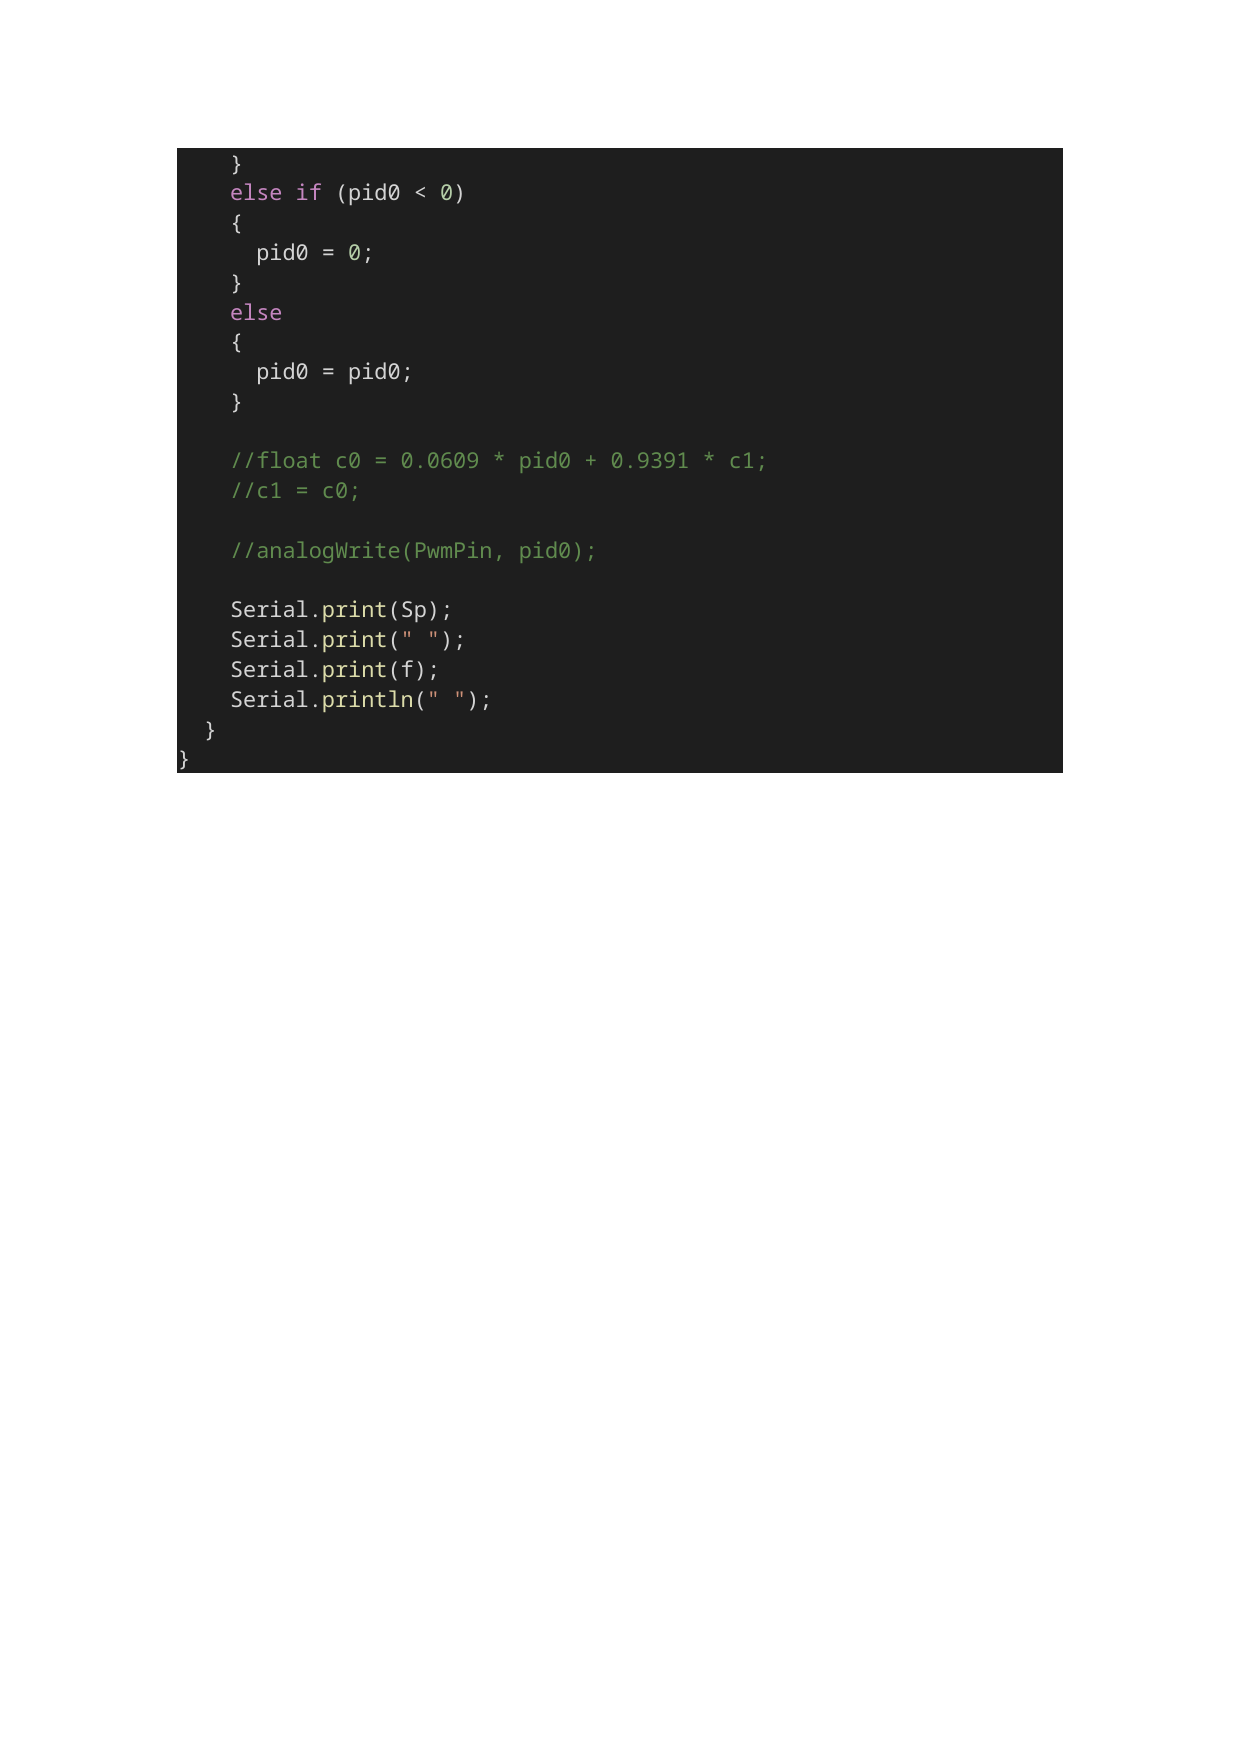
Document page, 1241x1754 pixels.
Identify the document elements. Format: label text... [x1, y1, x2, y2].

text //float c0 = 0.0609 * pid0 + 0.9391 * c1; [177, 446, 1063, 475]
text Serial.print(" "); [177, 624, 1063, 654]
text //analogWrite(PwmPin, pid0); [177, 535, 1063, 565]
text } [177, 713, 1063, 743]
text Serial.println(" "); [177, 684, 1063, 713]
text else [177, 297, 1063, 326]
text { [177, 207, 1063, 237]
text } [177, 267, 1063, 297]
text { [177, 326, 1063, 356]
text Serial.print(f); [177, 654, 1063, 684]
text else if (pid0 < 0) [177, 177, 1063, 207]
text pid0 = 0; [177, 237, 1063, 267]
text //c1 = c0; [177, 475, 1063, 505]
text } [177, 386, 1063, 416]
text Serial.print(Sp); [177, 594, 1063, 624]
text } [177, 743, 1063, 773]
text } [177, 148, 1063, 177]
text pid0 = pid0; [177, 356, 1063, 386]
